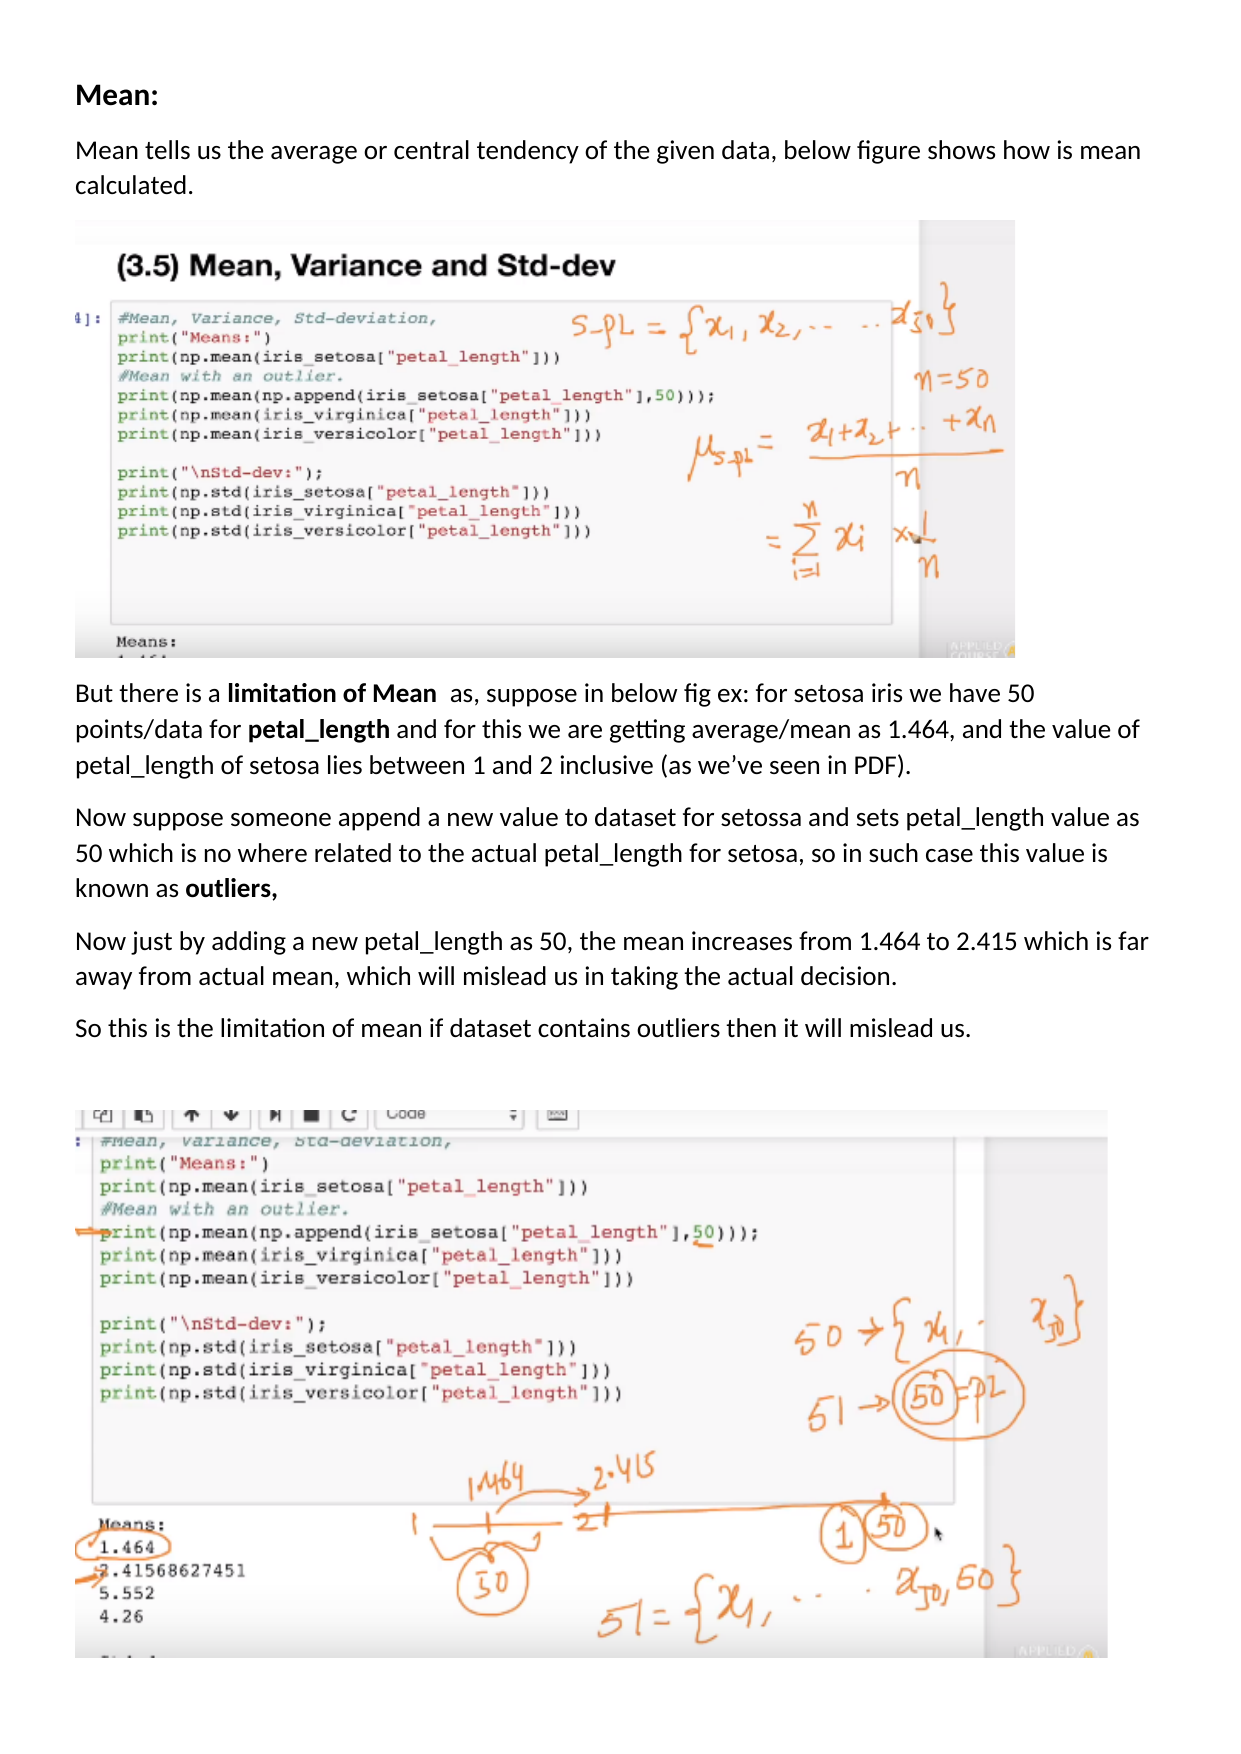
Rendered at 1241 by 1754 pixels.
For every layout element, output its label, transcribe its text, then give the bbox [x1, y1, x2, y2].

text But there is a limitation of Mean as, suppose in below fig ex: for setosa iris we have 50 points/data for petal_length and for this we are getting average/mean as 1.464, and the value of petal_length of setosa lies between 1 and 2 inclusive (as we’ve seen in PDF). [75, 677, 1165, 781]
text Mean tells us the average or central tendency of the given data, below figure shows how is mean calculated. [75, 133, 1165, 201]
text So this is the limitation of mean if dataset contains outliers then it will mislead us. [75, 1012, 1165, 1044]
text Mean: [75, 75, 1165, 113]
picture [75, 1110, 1108, 1658]
text Now suppose someone append a new value to dataset for setossa and sets petal_length value as 50 which is no where related to the actual petal_length for setosa, so in such case this value is known as outliers, [75, 800, 1165, 904]
picture [75, 220, 1016, 658]
text Now just by adding a new petal_length as 50, the mean increases from 1.464 to 2.415 which is far away from actual mean, which will mislead us in taking the actual decision. [75, 924, 1165, 992]
